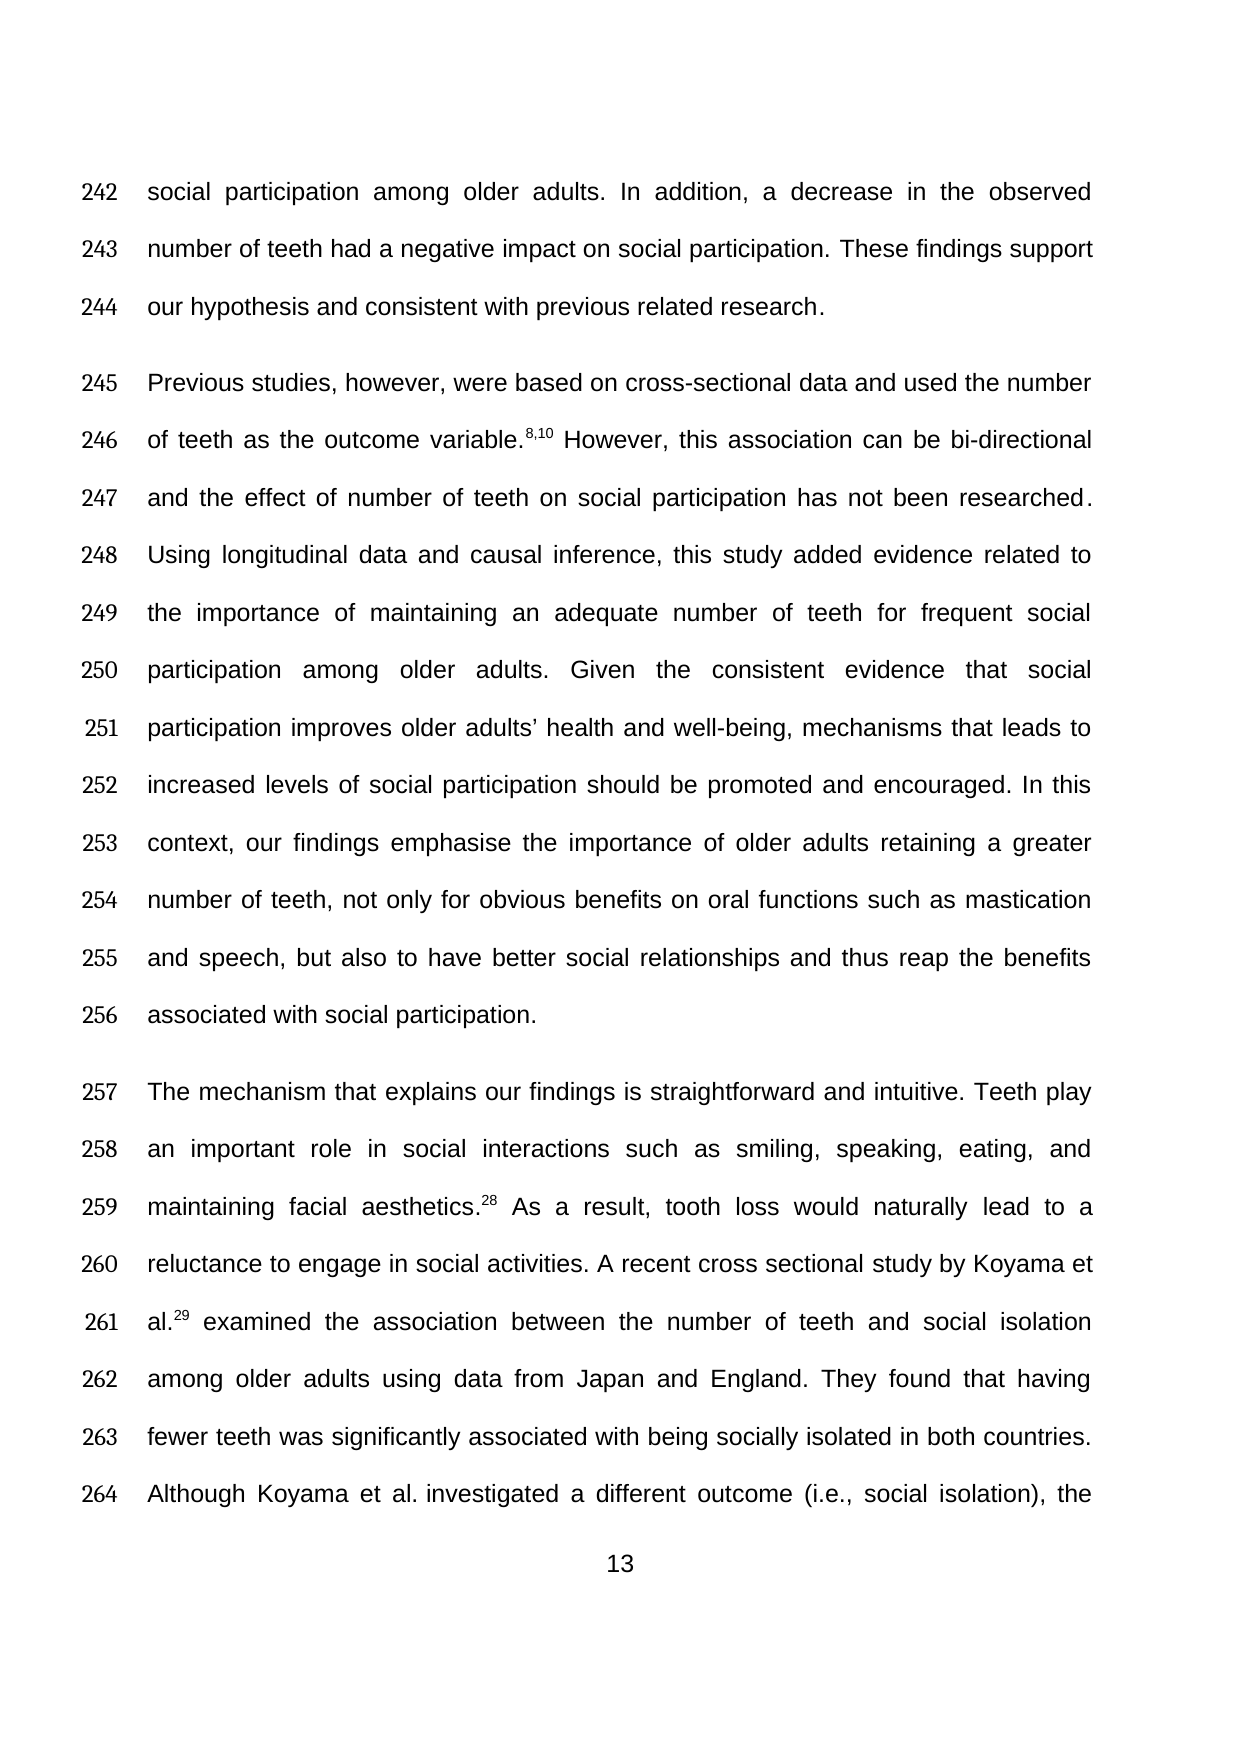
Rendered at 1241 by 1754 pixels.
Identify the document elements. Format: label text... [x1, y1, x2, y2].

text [147, 1076, 1093, 1508]
text Previous studies, however, were based on cross-sectional data and used the number of teeth as the outcome variable.8,10 However, this association can be bi-directional and the effect of number of teeth on social participation has not been researched. Using longitudinal data and causal inference, this study added evidence related to the importance of maintaining an adequate number of teeth for frequent social participation among older adults. Given the consistent evidence that social participation improves older adults’ health and well-being, mechanisms that leads to increased levels of social participation should be promoted and encouraged. In this context, our findings emphasise the importance of older adults retaining a greater number of teeth, not only for obvious benefits on oral functions such as mastication and speech, but also to have better social relationships and thus reap the benefits associated with social participation. [147, 368, 1093, 1029]
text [147, 176, 1093, 320]
